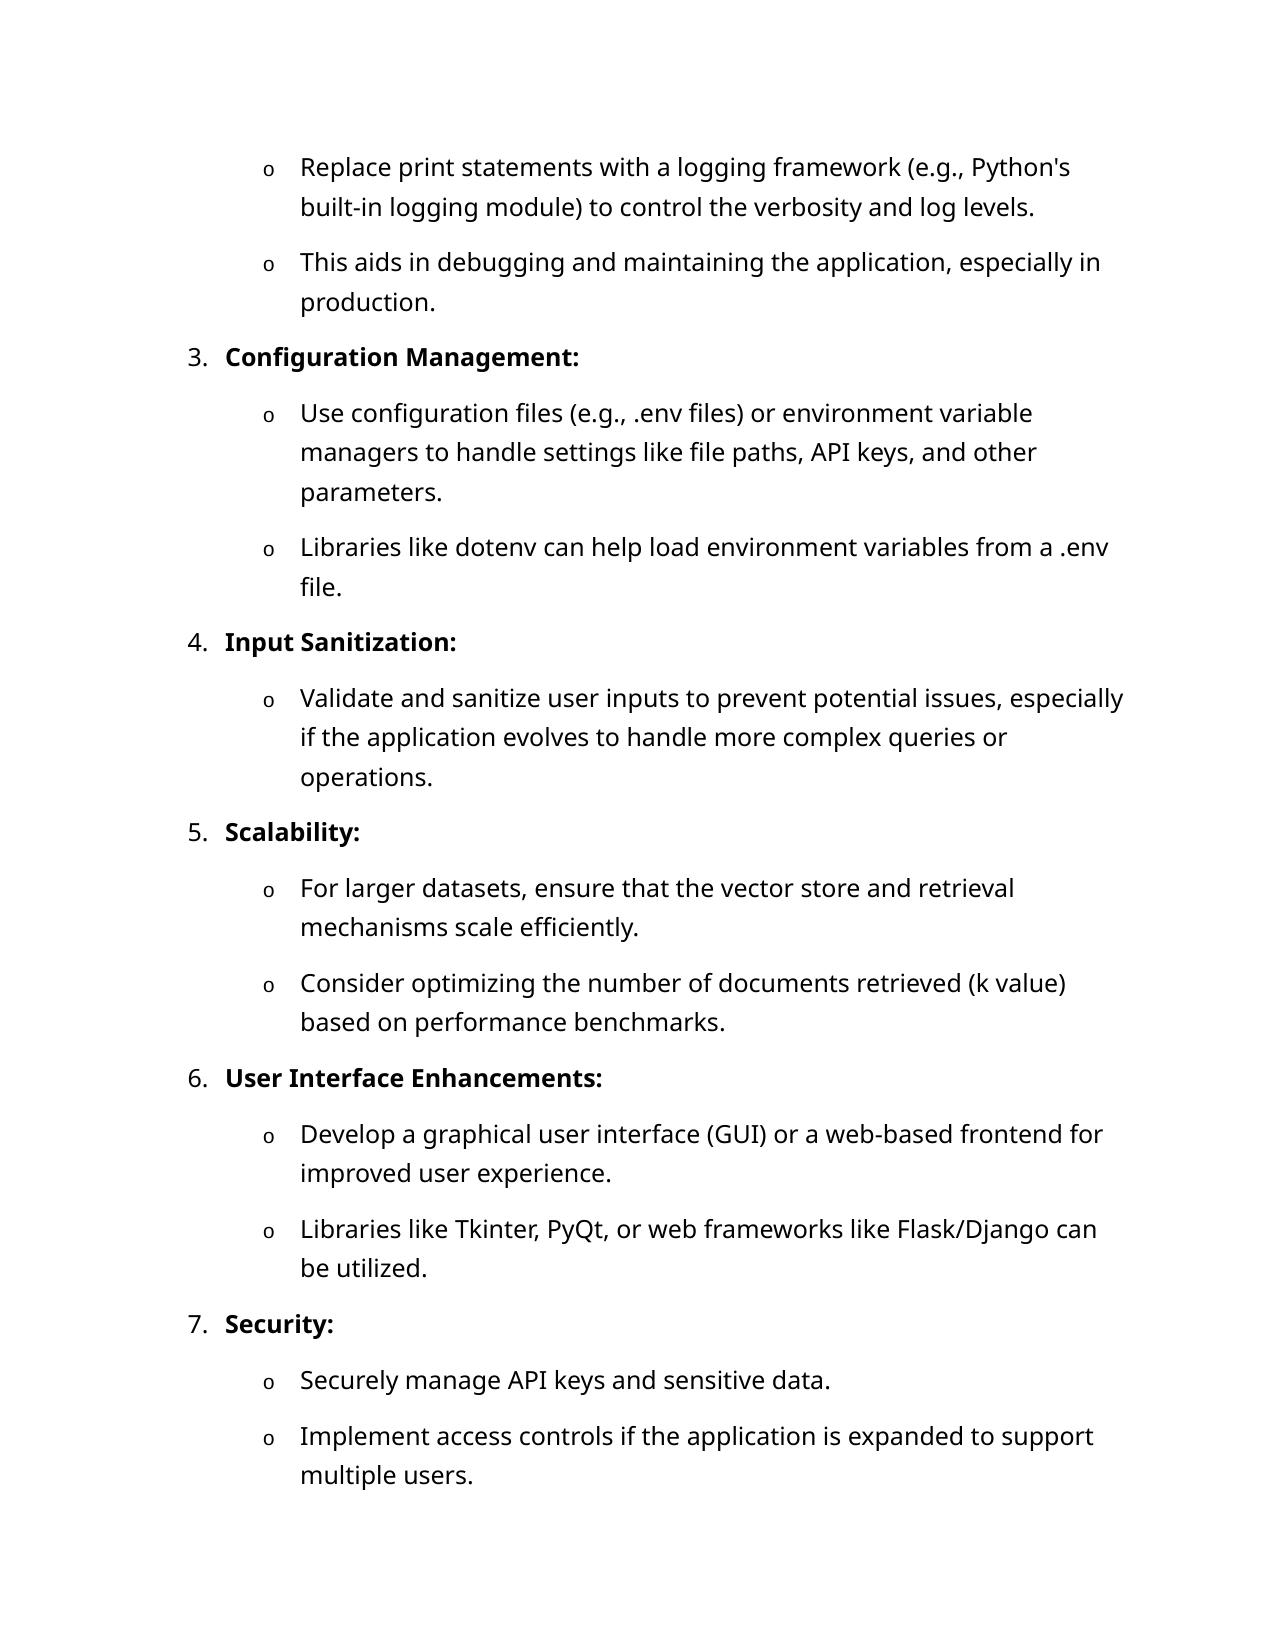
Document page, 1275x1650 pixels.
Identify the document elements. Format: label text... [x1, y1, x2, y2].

list Validate and sanitize user inputs to prevent potential issues, especially if the application evolves to handle more complex queries or operations. [262, 681, 1125, 793]
list Securely manage API keys and sensitive data. [262, 1362, 1125, 1397]
list Configuration Management: [187, 340, 1125, 374]
list Develop a graphical user interface (GUI) or a web-based frontend for improved user experience. [262, 1117, 1125, 1190]
list Security: [187, 1307, 1125, 1341]
list Use configuration files (e.g., .env files) or environment variable managers to handle settings like file paths, API keys, and other parameters. [262, 396, 1125, 508]
list This aids in debugging and maintaining the application, especially in production. [262, 245, 1125, 318]
list Consider optimizing the number of documents retrieved (k value) based on performance benchmarks. [262, 966, 1125, 1039]
list Libraries like Tkinter, PyQt, or web frameworks like Flask/Django can be utilized. [262, 1212, 1125, 1285]
list Input Sanitization: [187, 625, 1125, 659]
list User Interface Enhancements: [187, 1061, 1125, 1095]
list For larger datasets, ensure that the vector store and retrieval mechanisms scale efficiently. [262, 871, 1125, 944]
list Libraries like dotenv can help load environment variables from a .env file. [262, 530, 1125, 603]
list Scalability: [187, 815, 1125, 849]
list Implement access controls if the application is expanded to support multiple users. [262, 1418, 1125, 1492]
list Replace print statements with a logging framework (e.g., Python's built-in logging module) to control the verbosity and log levels. [262, 150, 1125, 223]
